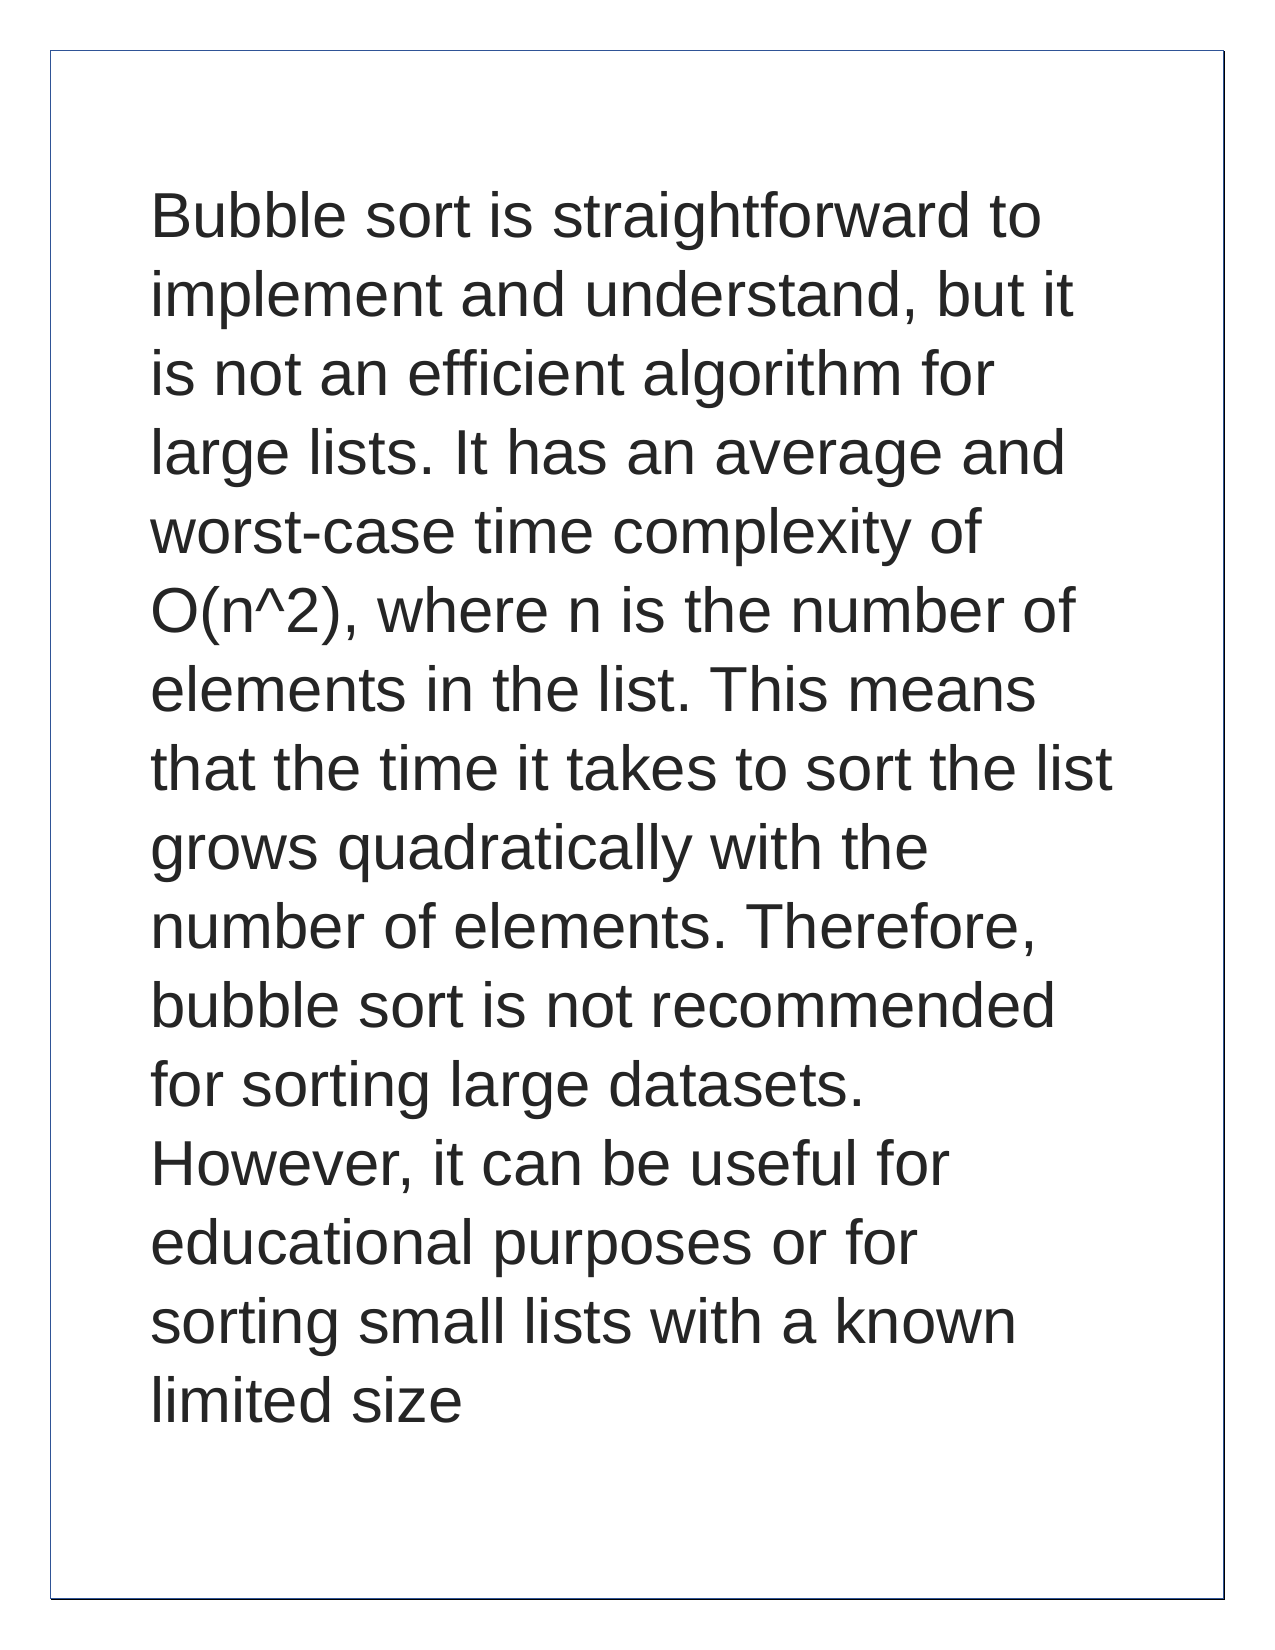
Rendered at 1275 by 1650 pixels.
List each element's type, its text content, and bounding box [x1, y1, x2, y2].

text Bubble sort is straightforward to implement and understand, but it is not an efficient algorithm for large lists. It has an average and worst-case time complexity of O(n^2), where n is the number of elements in the list. This means that the time it takes to sort the list grows quadratically with the number of elements. Therefore, bubble sort is not recommended for sorting large datasets. However, it can be useful for educational purposes or for sorting small lists with a known limited size [150, 178, 1124, 1436]
